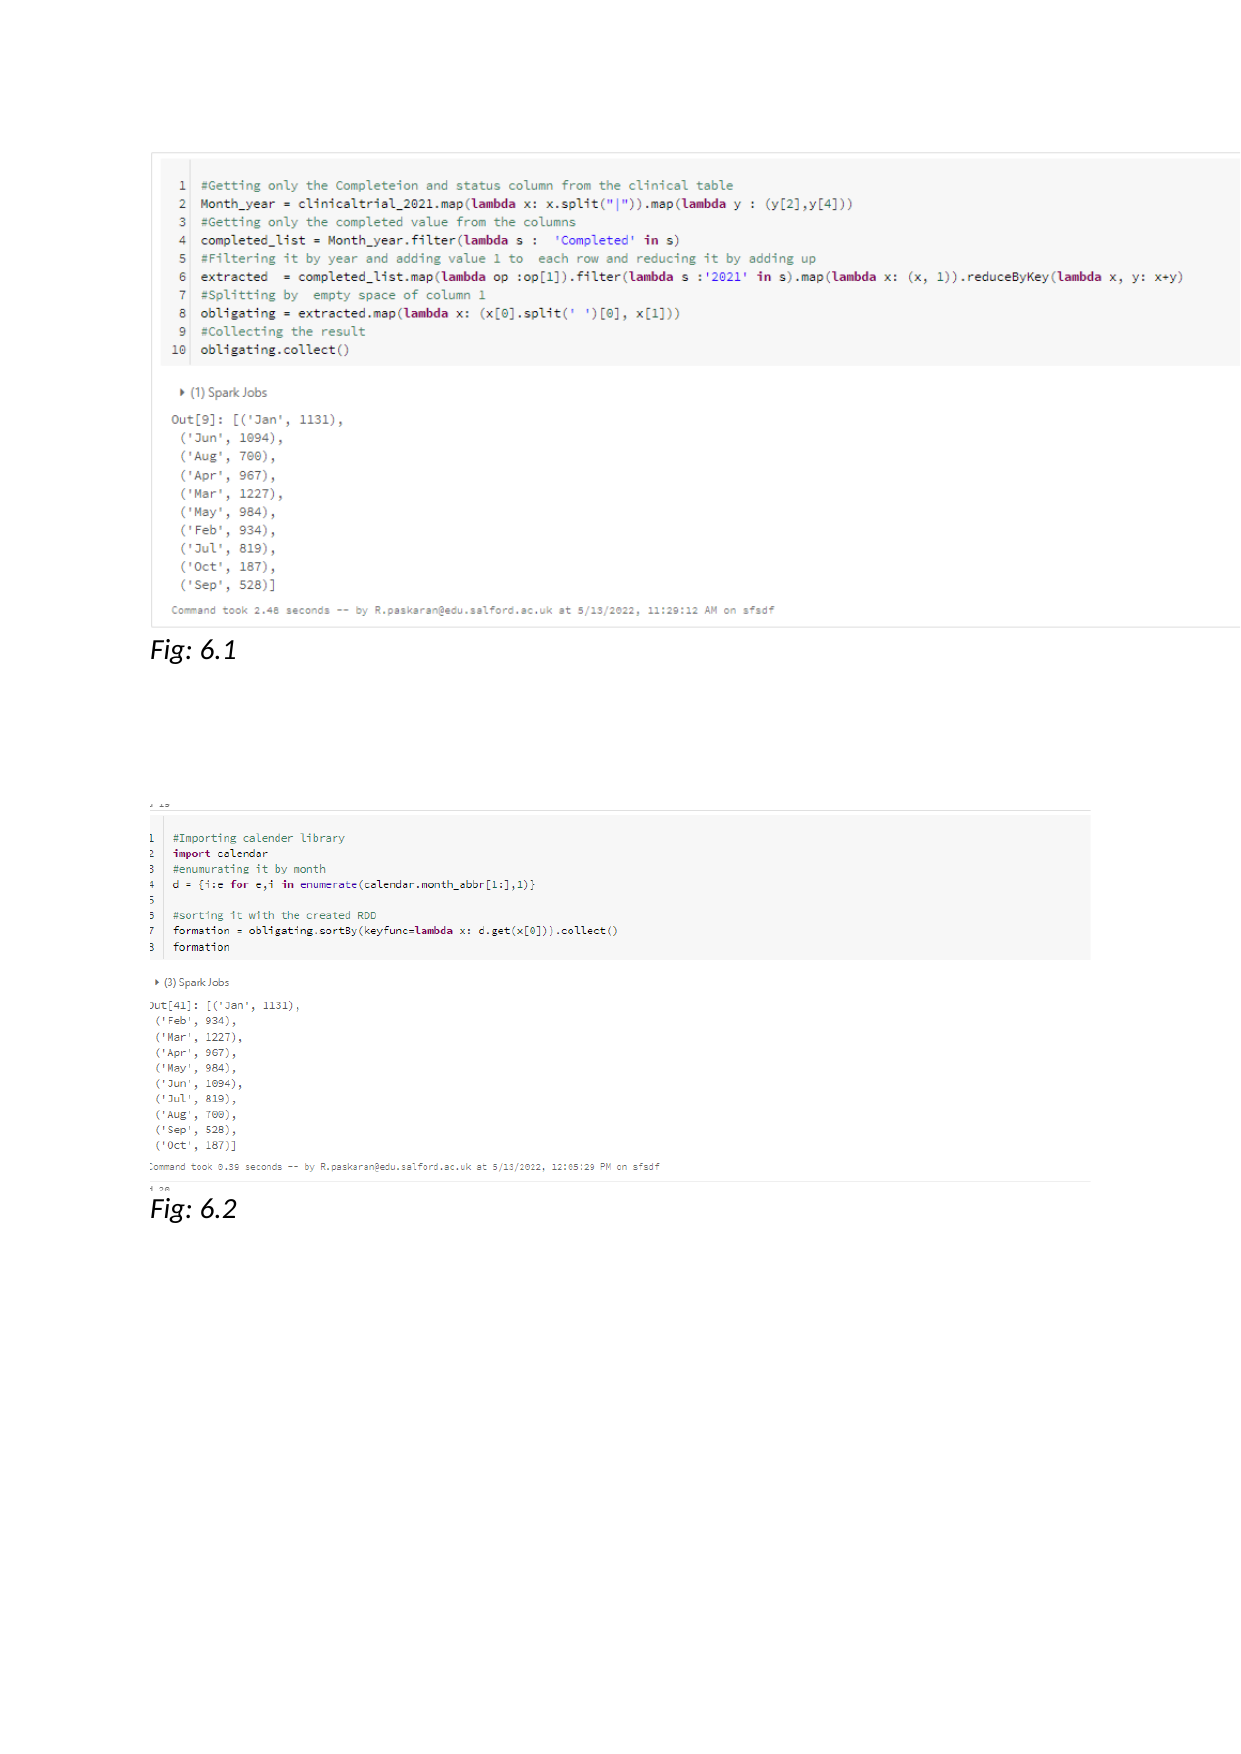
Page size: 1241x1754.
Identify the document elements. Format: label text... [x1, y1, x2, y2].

text Fig: 6.2 [150, 1191, 1090, 1226]
text Fig: 6.1 [150, 632, 1090, 667]
picture [150, 804, 1091, 1191]
picture [150, 150, 1241, 632]
